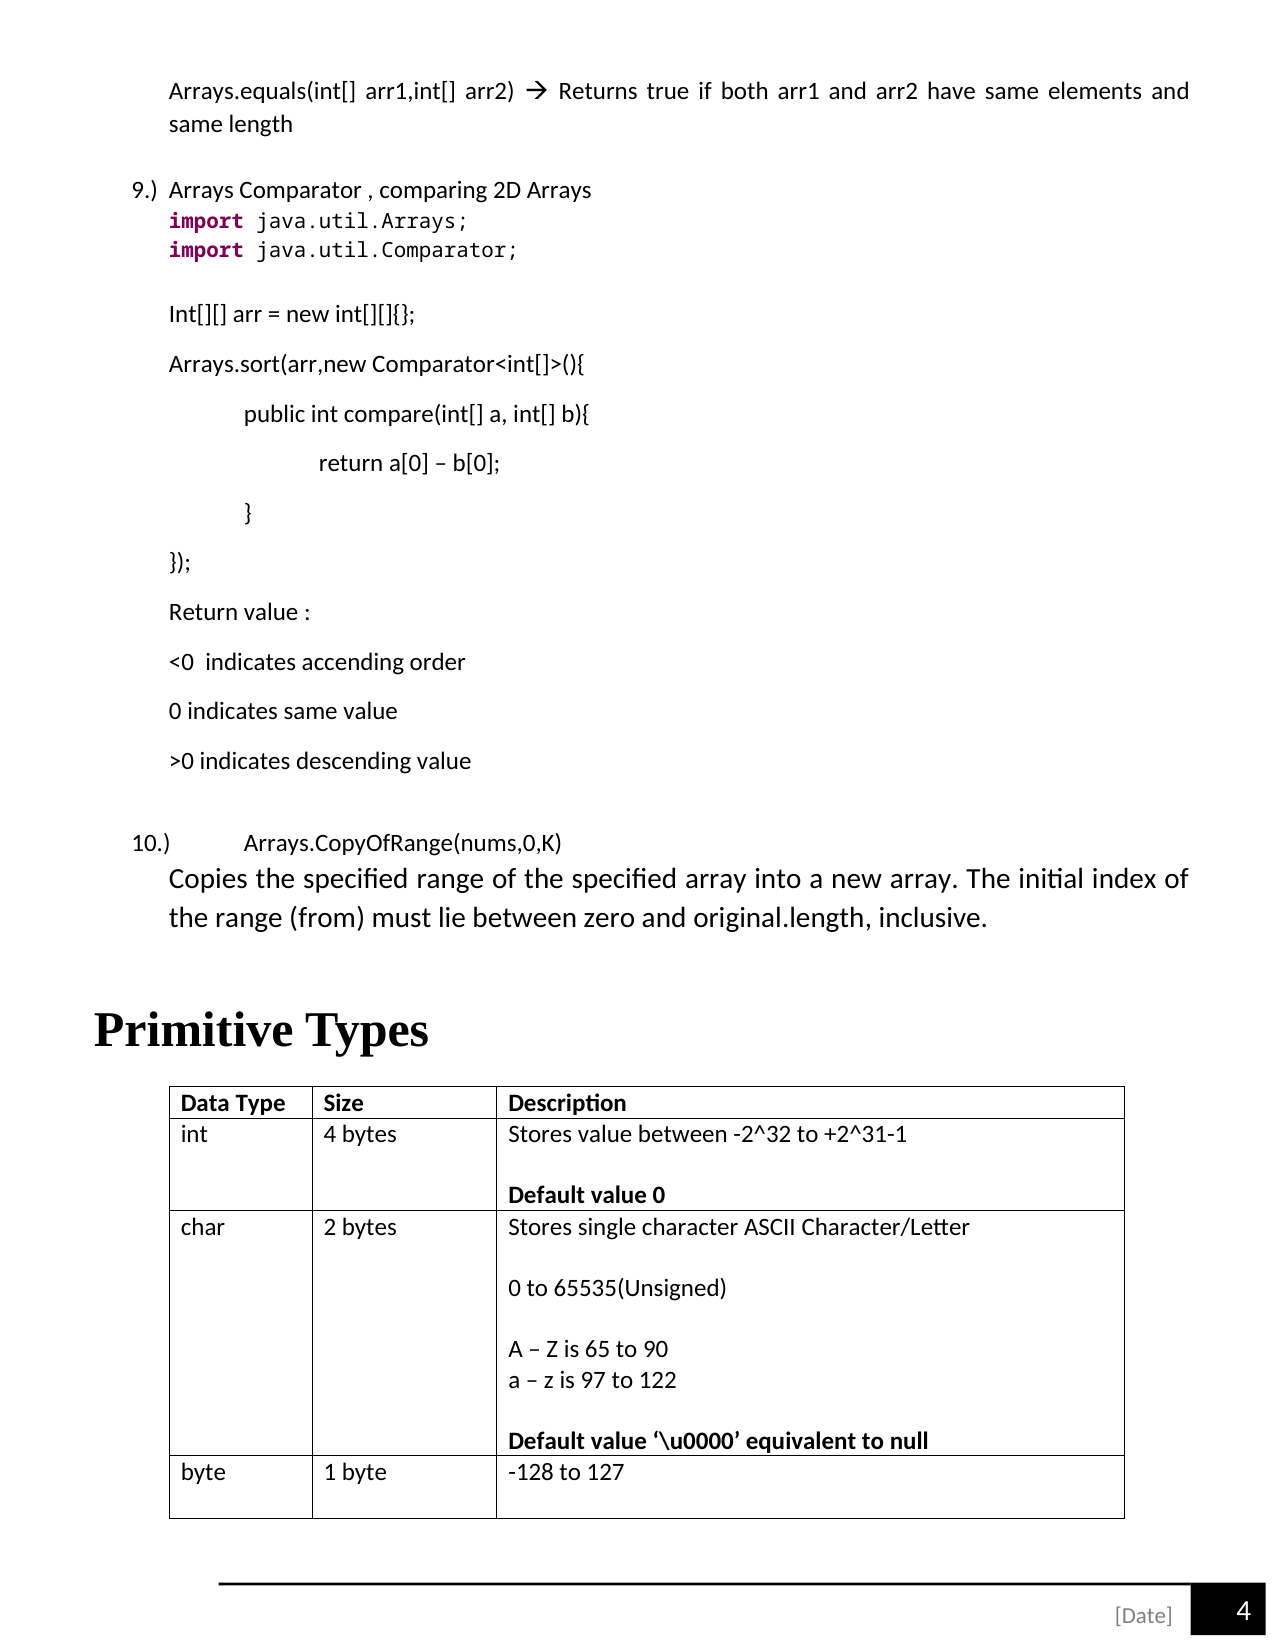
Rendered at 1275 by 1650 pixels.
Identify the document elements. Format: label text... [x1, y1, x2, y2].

table_cell int [170, 1119, 312, 1210]
subtitle Primitive Types [94, 999, 1191, 1057]
list Arrays Comparator , comparing 2D Arrays [131, 174, 1191, 204]
text <0 indicates accending order [169, 646, 1191, 676]
table_cell Stores value between -2^32 to +2^31-1 Default value 0 [497, 1119, 1124, 1210]
list import java.util.Comparator; [169, 235, 1191, 263]
text }); [169, 547, 1191, 577]
table_cell Stores single character ASCII Character/Letter 0 to 65535(Unsigned) A – Z is 65 to 90 a – z is 97 to 122 Default value ‘\u0000’ equivalent to null [497, 1211, 1124, 1455]
text return a[0] – b[0]; [169, 447, 1191, 478]
table_cell 4 bytes [313, 1119, 496, 1210]
list import java.util.Arrays; [169, 207, 1191, 235]
text >0 indicates descending value [169, 745, 1191, 775]
table_cell byte [170, 1456, 312, 1517]
table_header Size [313, 1087, 496, 1117]
text Arrays.sort(arr,new Comparator<int[]>(){ [169, 348, 1191, 379]
table_header Description [497, 1087, 1124, 1117]
text Return value : [169, 596, 1191, 627]
list Int[][] arr = new int[][]{}; [169, 299, 1191, 329]
text 0 indicates same value [169, 695, 1191, 726]
table_cell 2 bytes [313, 1211, 496, 1455]
list Arrays.CopyOfRange(nums,0,K) [131, 827, 1191, 858]
table_cell -128 to 127 Default value 0 [497, 1456, 1124, 1517]
table_header Data Type [170, 1087, 312, 1117]
table_cell char [170, 1211, 312, 1455]
text public int compare(int[] a, int[] b){ [169, 398, 1191, 428]
table_cell 1 byte [313, 1456, 496, 1517]
list Copies the specified range of the specified array into a new array. The initial index of the range (from) must lie between zero and original.length, inclusive. [169, 860, 1191, 934]
text } [169, 497, 1191, 527]
list Arrays.equals(int[] arr1,int[] arr2) Returns true if both arr1 and arr2 have same elements and same length [169, 75, 1191, 138]
